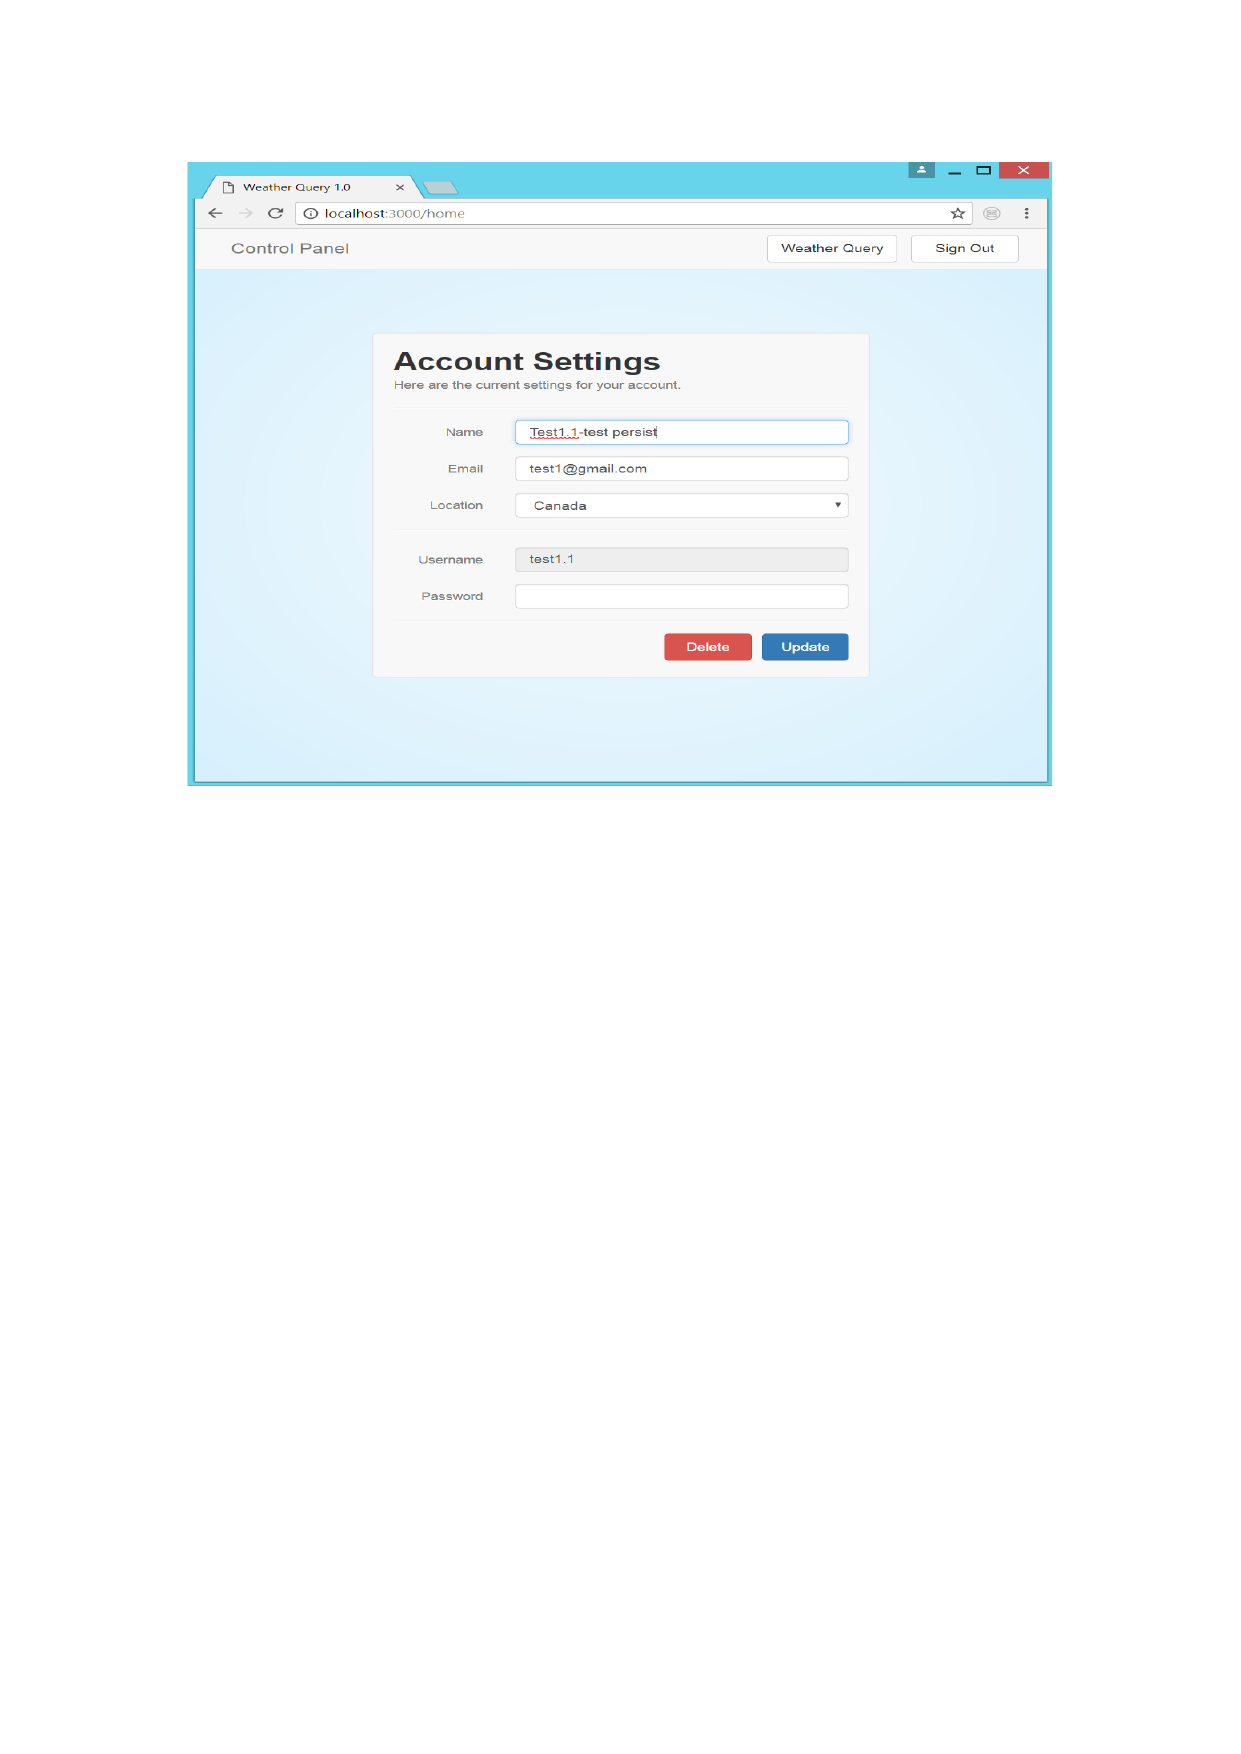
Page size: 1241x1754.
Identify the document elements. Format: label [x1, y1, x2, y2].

picture [187, 162, 1053, 786]
